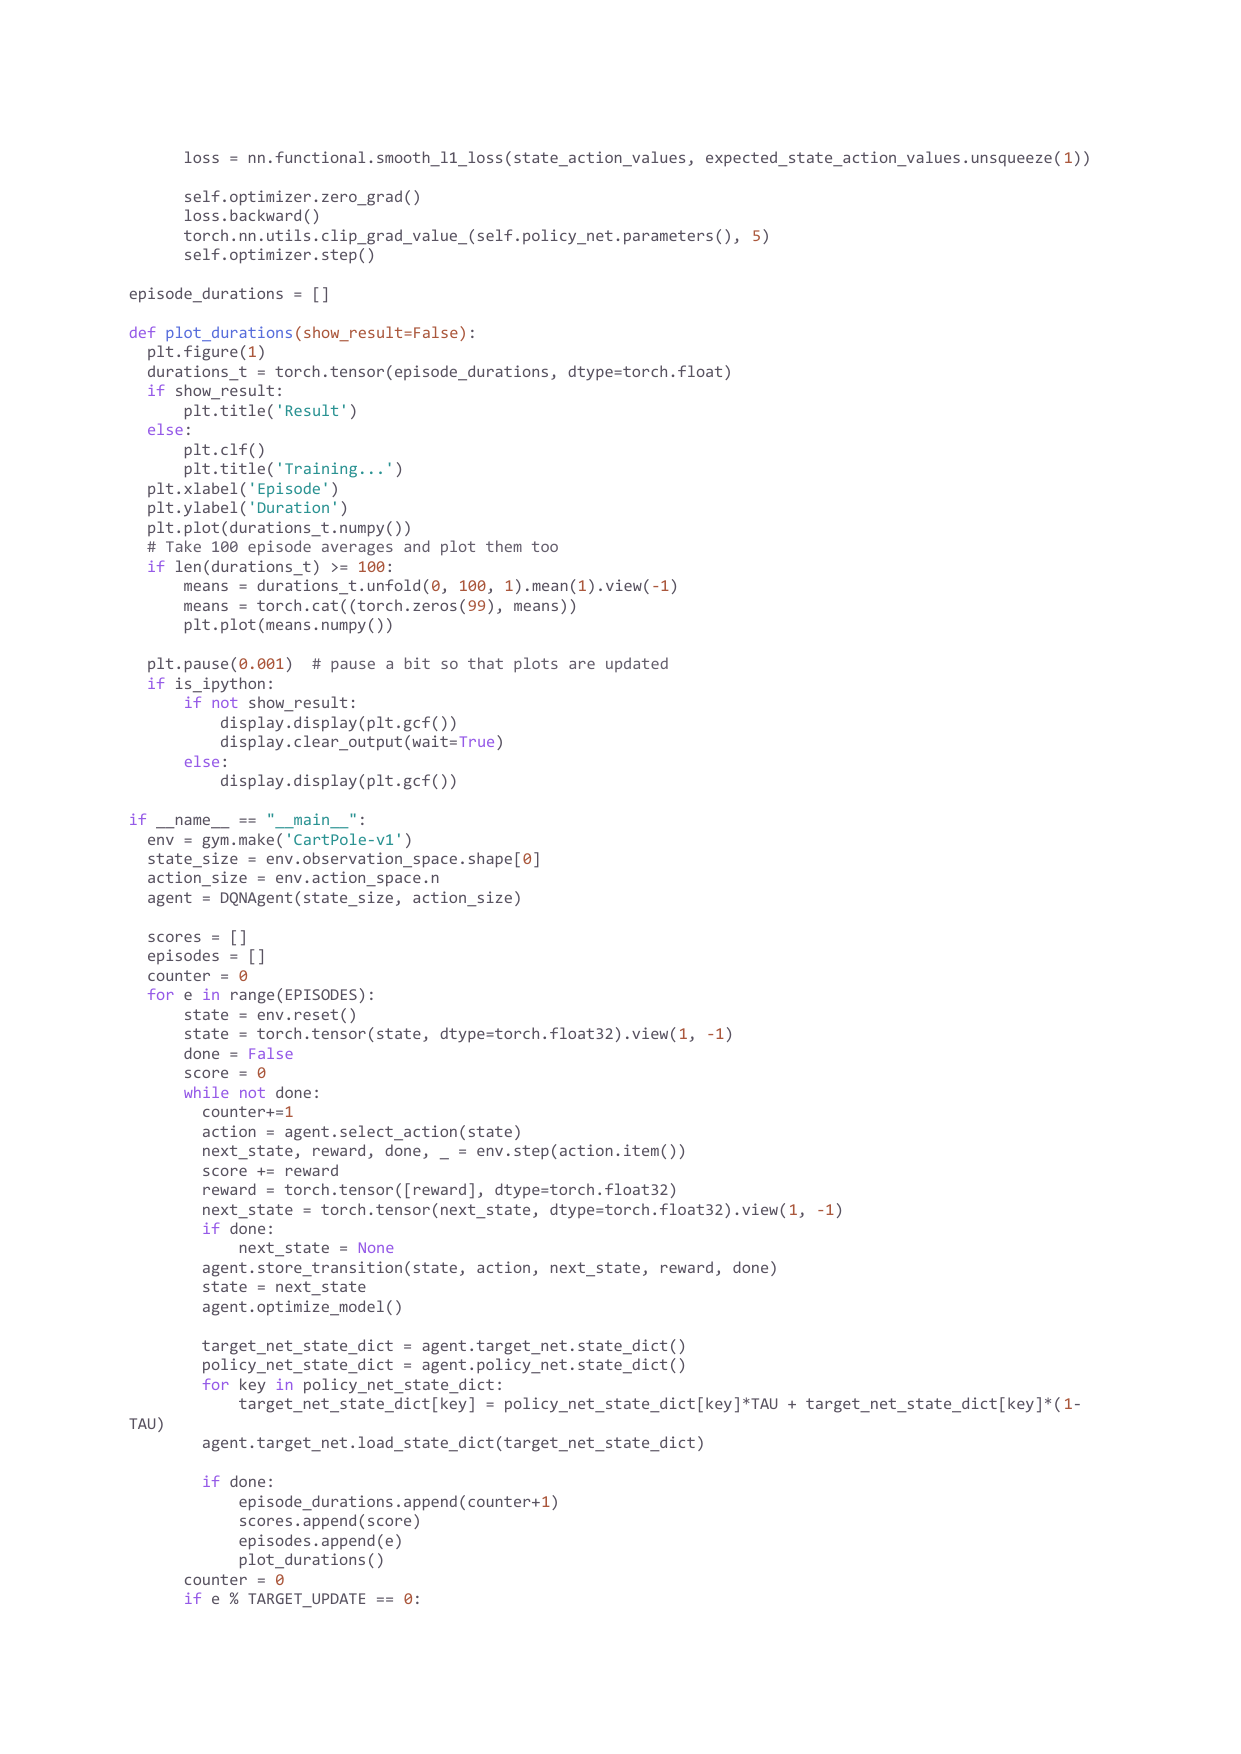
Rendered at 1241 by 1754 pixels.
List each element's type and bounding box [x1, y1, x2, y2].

table_header [118, 118, 1122, 1619]
